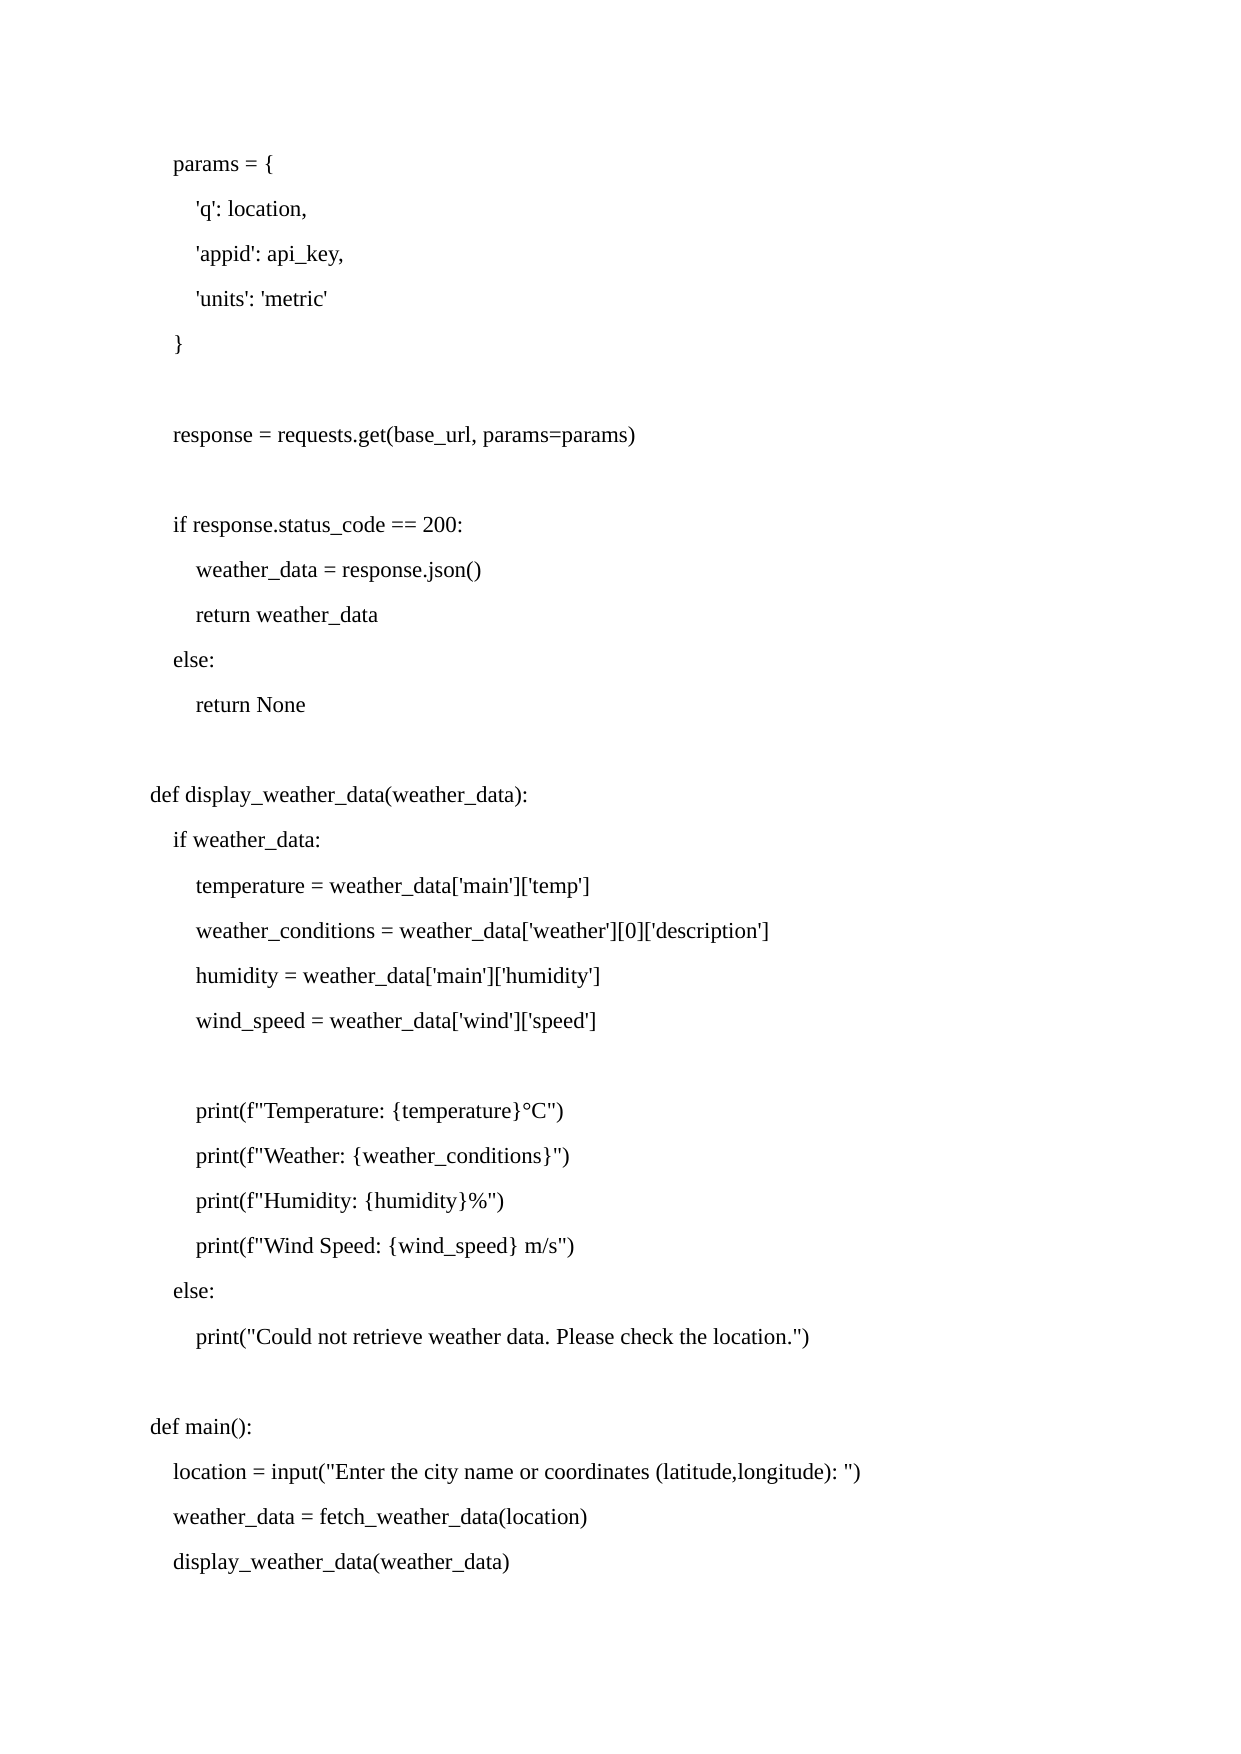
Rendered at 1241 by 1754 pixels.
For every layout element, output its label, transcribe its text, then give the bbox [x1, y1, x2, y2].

text 'units': 'metric' [150, 285, 1090, 312]
text def main(): [150, 1413, 1090, 1439]
text temperature = weather_data['main']['temp'] [150, 872, 1090, 898]
text return None [150, 691, 1090, 718]
text print(f"Weather: {weather_conditions}") [150, 1142, 1090, 1169]
text else: [150, 1278, 1090, 1304]
text weather_conditions = weather_data['weather'][0]['description'] [150, 917, 1090, 943]
text 'q': location, [150, 195, 1090, 221]
text print(f"Wind Speed: {wind_speed} m/s") [150, 1232, 1090, 1259]
text } [150, 330, 1090, 357]
text weather_data = fetch_weather_data(location) [150, 1503, 1090, 1529]
text weather_data = response.json() [150, 556, 1090, 582]
text if weather_data: [150, 827, 1090, 853]
text location = input("Enter the city name or coordinates (latitude,longitude): ") [150, 1458, 1090, 1484]
text return weather_data [150, 601, 1090, 627]
text wind_speed = weather_data['wind']['speed'] [150, 1007, 1090, 1033]
text params = { [150, 150, 1090, 176]
text if response.status_code == 200: [150, 511, 1090, 537]
text print("Could not retrieve weather data. Please check the location.") [150, 1323, 1090, 1349]
text def display_weather_data(weather_data): [150, 781, 1090, 808]
text print(f"Humidity: {humidity}%") [150, 1187, 1090, 1214]
text print(f"Temperature: {temperature}°C") [150, 1097, 1090, 1123]
text response = requests.get(base_url, params=params) [150, 421, 1090, 447]
text display_weather_data(weather_data) [150, 1548, 1090, 1574]
text humidity = weather_data['main']['humidity'] [150, 962, 1090, 988]
text else: [150, 646, 1090, 672]
text 'appid': api_key, [150, 240, 1090, 267]
